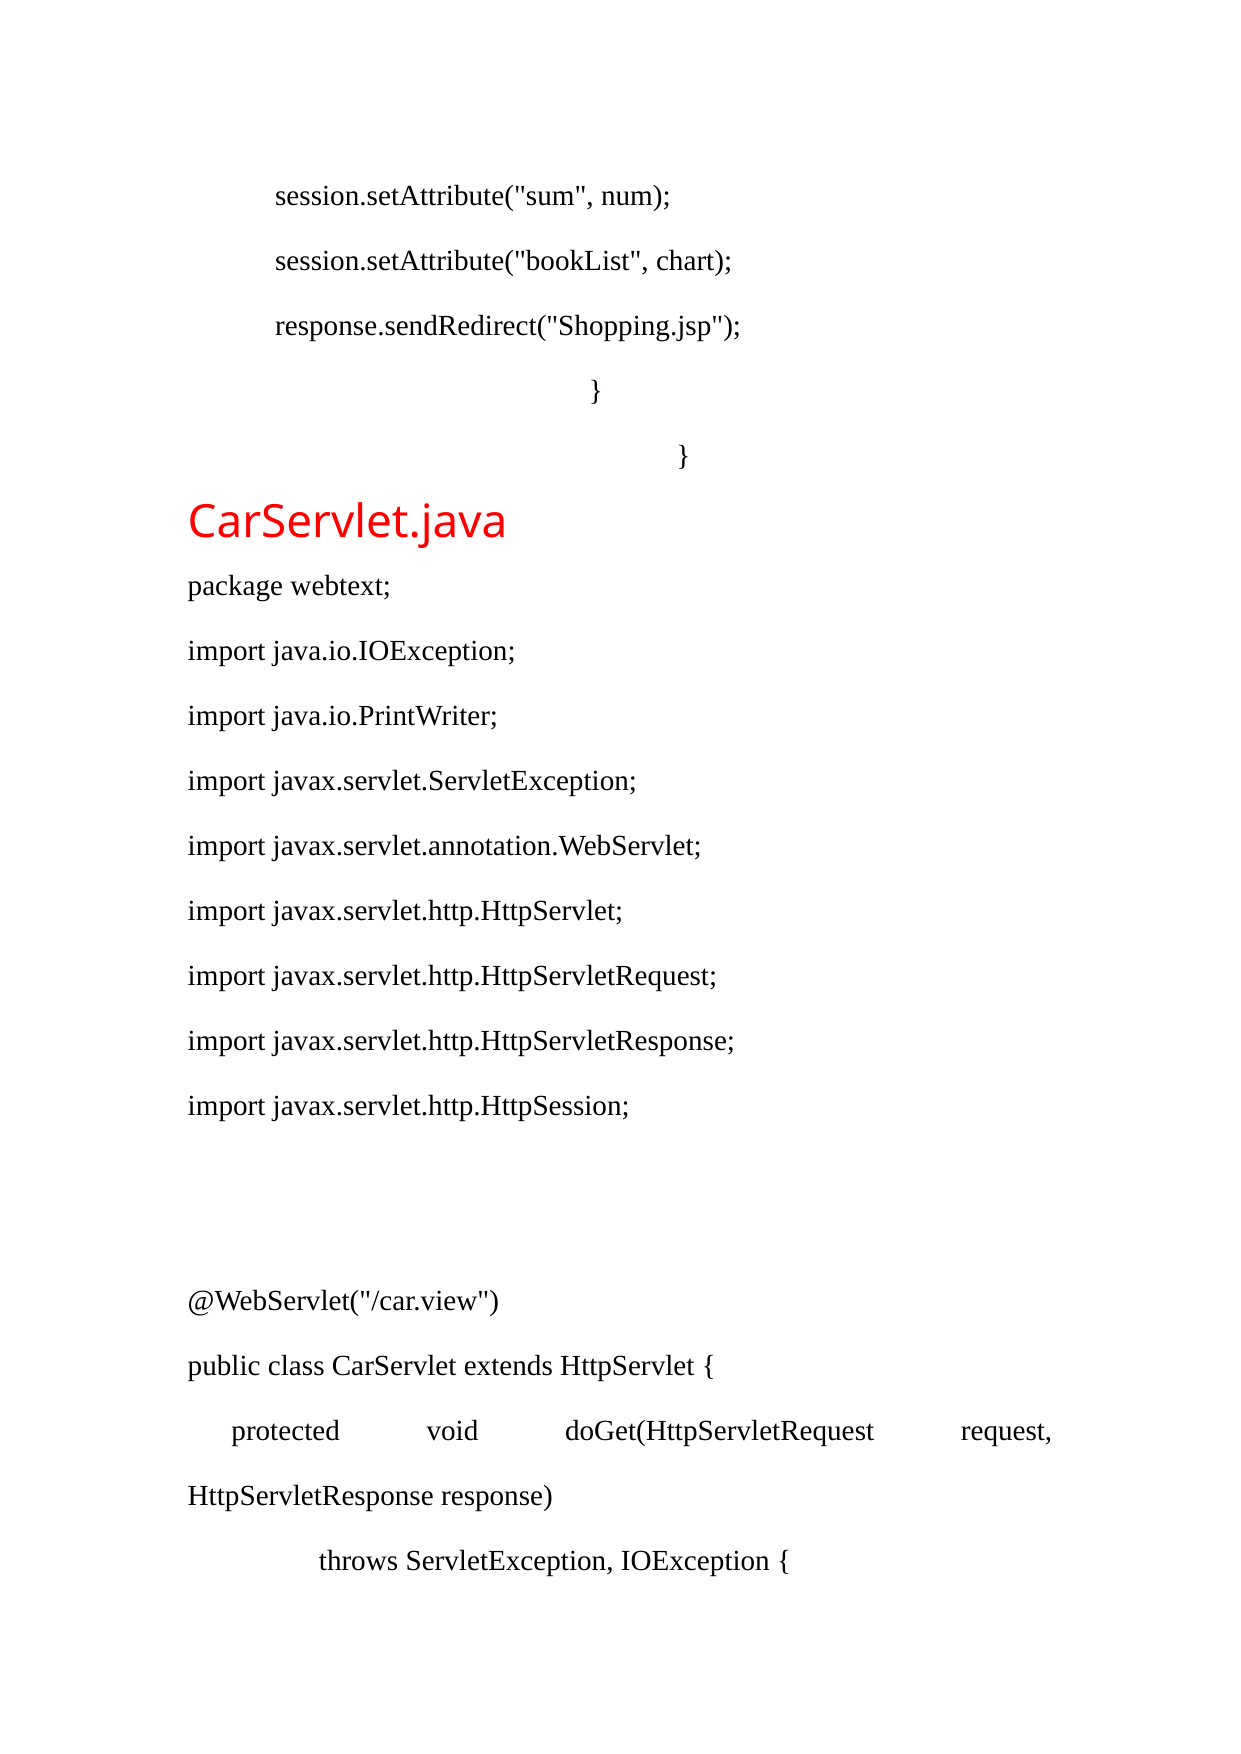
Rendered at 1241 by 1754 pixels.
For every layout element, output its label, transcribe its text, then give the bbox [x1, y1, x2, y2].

text import javax.servlet.http.HttpServlet; [187, 877, 1053, 942]
text protected void doGet(HttpServletRequest request, HttpServletResponse response) [187, 1397, 1053, 1527]
text response.sendRedirect("Shopping.jsp"); [187, 292, 1053, 357]
text import javax.servlet.http.HttpServletResponse; [187, 1007, 1053, 1072]
text session.setAttribute("sum", num); [187, 162, 1053, 227]
text import javax.servlet.annotation.WebServlet; [187, 812, 1053, 877]
text session.setAttribute("bookList", chart); [187, 227, 1053, 292]
text @WebServlet("/car.view") [187, 1267, 1053, 1332]
text CarServlet.java [187, 487, 1053, 552]
text import java.io.PrintWriter; [187, 682, 1053, 747]
text package webtext; [187, 552, 1053, 617]
text throws ServletException, IOException { [187, 1527, 1053, 1592]
text } [187, 422, 1053, 487]
text import java.io.IOException; [187, 617, 1053, 682]
text } [187, 357, 1053, 422]
text import javax.servlet.http.HttpSession; [187, 1072, 1053, 1137]
text import javax.servlet.http.HttpServletRequest; [187, 942, 1053, 1007]
text import javax.servlet.ServletException; [187, 747, 1053, 812]
text public class CarServlet extends HttpServlet { [187, 1332, 1053, 1397]
